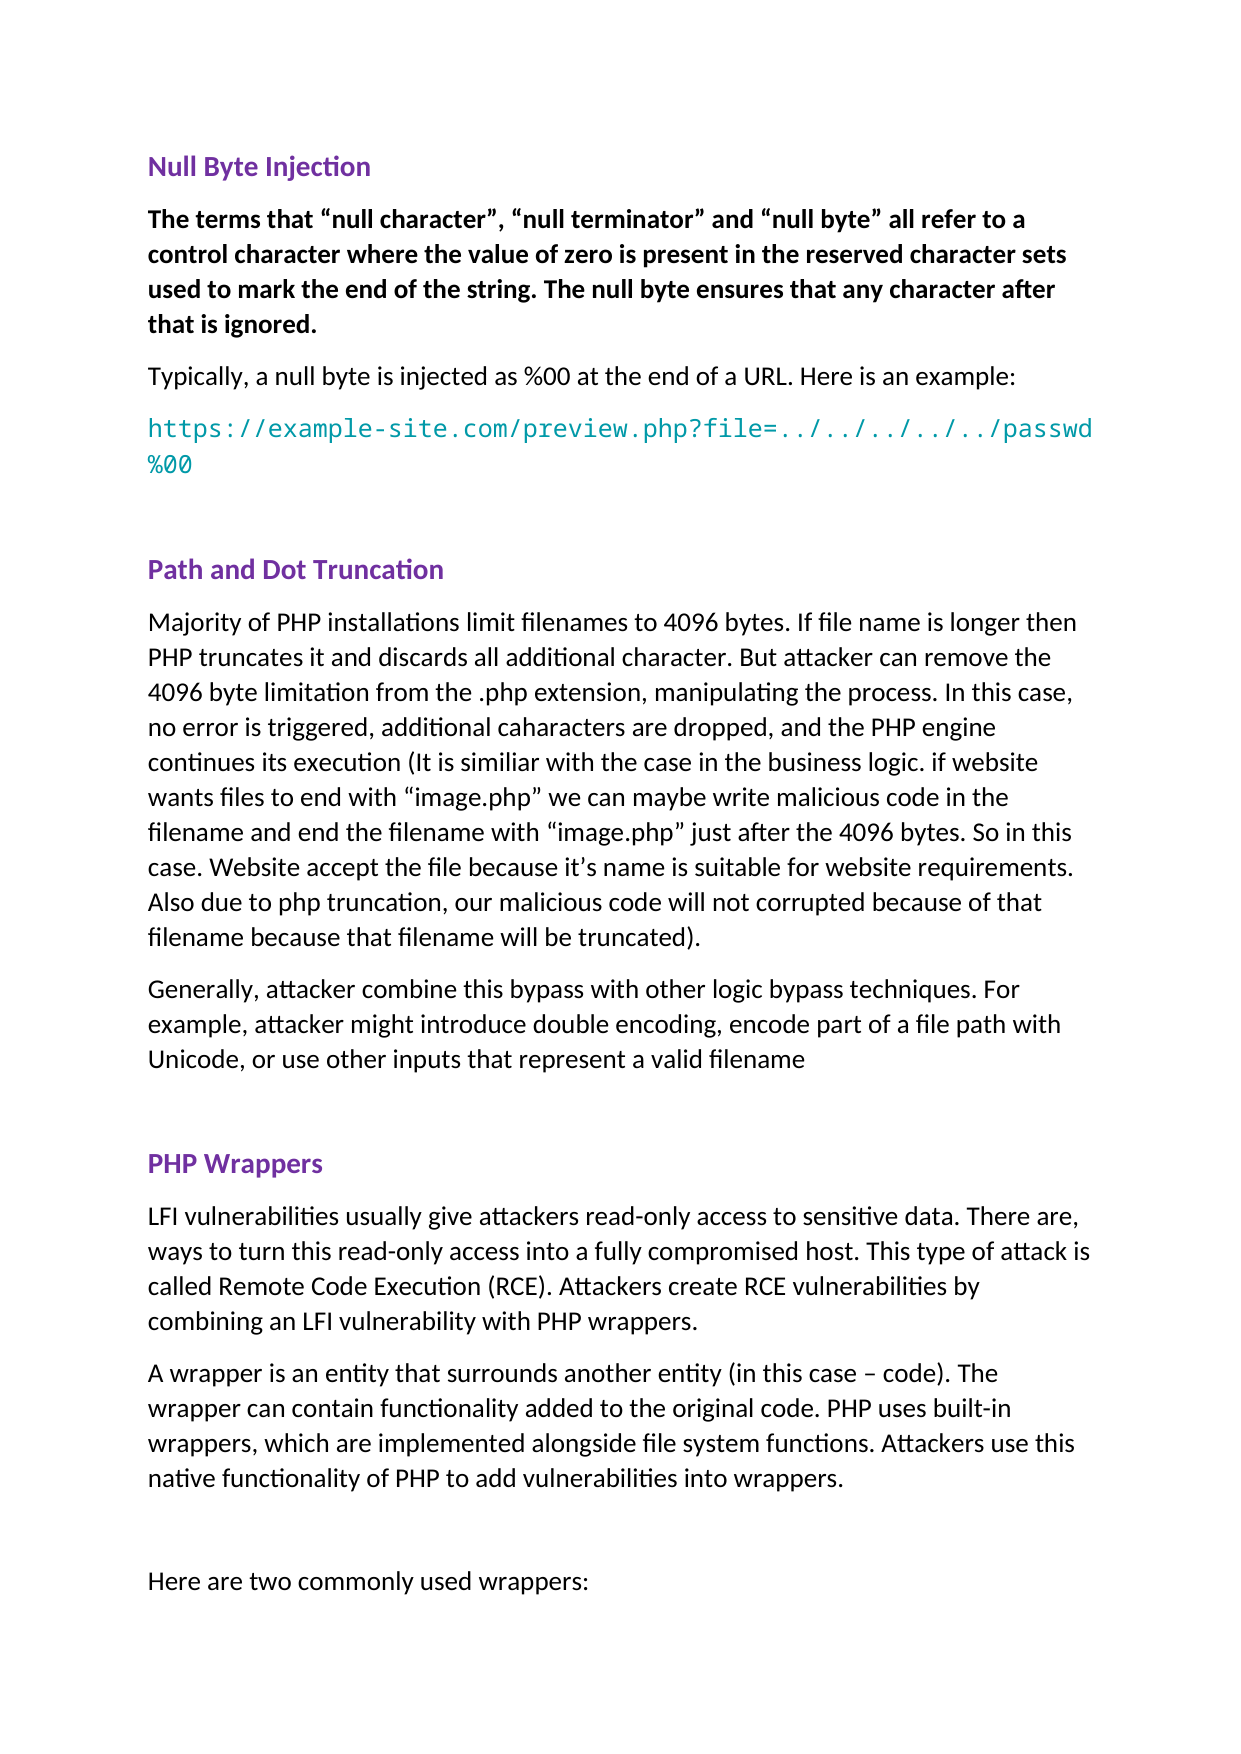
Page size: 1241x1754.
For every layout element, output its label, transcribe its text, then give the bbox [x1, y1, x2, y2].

text Majority of PHP installations limit filenames to 4096 bytes. If file name is longer then PHP truncates it and discards all additional character. But attacker can remove the 4096 byte limitation from the .php extension, manipulating the process. In this case, no error is triggered, additional caharacters are dropped, and the PHP engine continues its execution (It is similiar with the case in the business logic. if website wants files to end with “image.php” we can maybe write malicious code in the filename and end the filename with “image.php” just after the 4096 bytes. So in this case. Website accept the file because it’s name is suitable for website requirements. Also due to php truncation, our malicious code will not corrupted because of that filename because that filename will be truncated). [148, 605, 1093, 953]
text https://example-site.com/preview.php?file=../../../../../passwd%00 [148, 444, 1093, 480]
text The terms that “null character”, “null terminator” and “null byte” all refer to a control character where the value of zero is present in the reserved character sets used to mark the end of the string. The null byte ensures that any character after that is ignored. [148, 202, 1093, 340]
text Path and Dot Truncation [148, 551, 1093, 586]
text Generally, attacker combine this bypass with other logic bypass techniques. For example, attacker might introduce double encoding, encode part of a file path with Unicode, or use other inputs that represent a valid filename [148, 972, 1093, 1075]
text Null Byte Injection [148, 148, 1093, 183]
text A wrapper is an entity that surrounds another entity (in this case – code). The wrapper can contain functionality added to the original code. PHP uses built-in wrappers, which are implemented alongside file system functions. Attackers use this native functionality of PHP to add vulnerabilities into wrappers. [148, 1356, 1093, 1494]
text Here are two commonly used wrappers: [148, 1564, 1093, 1597]
text Typically, a null byte is injected as %00 at the end of a URL. Here is an example: [148, 359, 1093, 392]
text LFI vulnerabilities usually give attackers read-only access to sensitive data. There are, ways to turn this read-only access into a fully compromised host. This type of attack is called Remote Code Execution (RCE). Attackers create RCE vulnerabilities by combining an LFI vulnerability with PHP wrappers. [148, 1199, 1093, 1337]
text PHP Wrappers [148, 1145, 1093, 1181]
